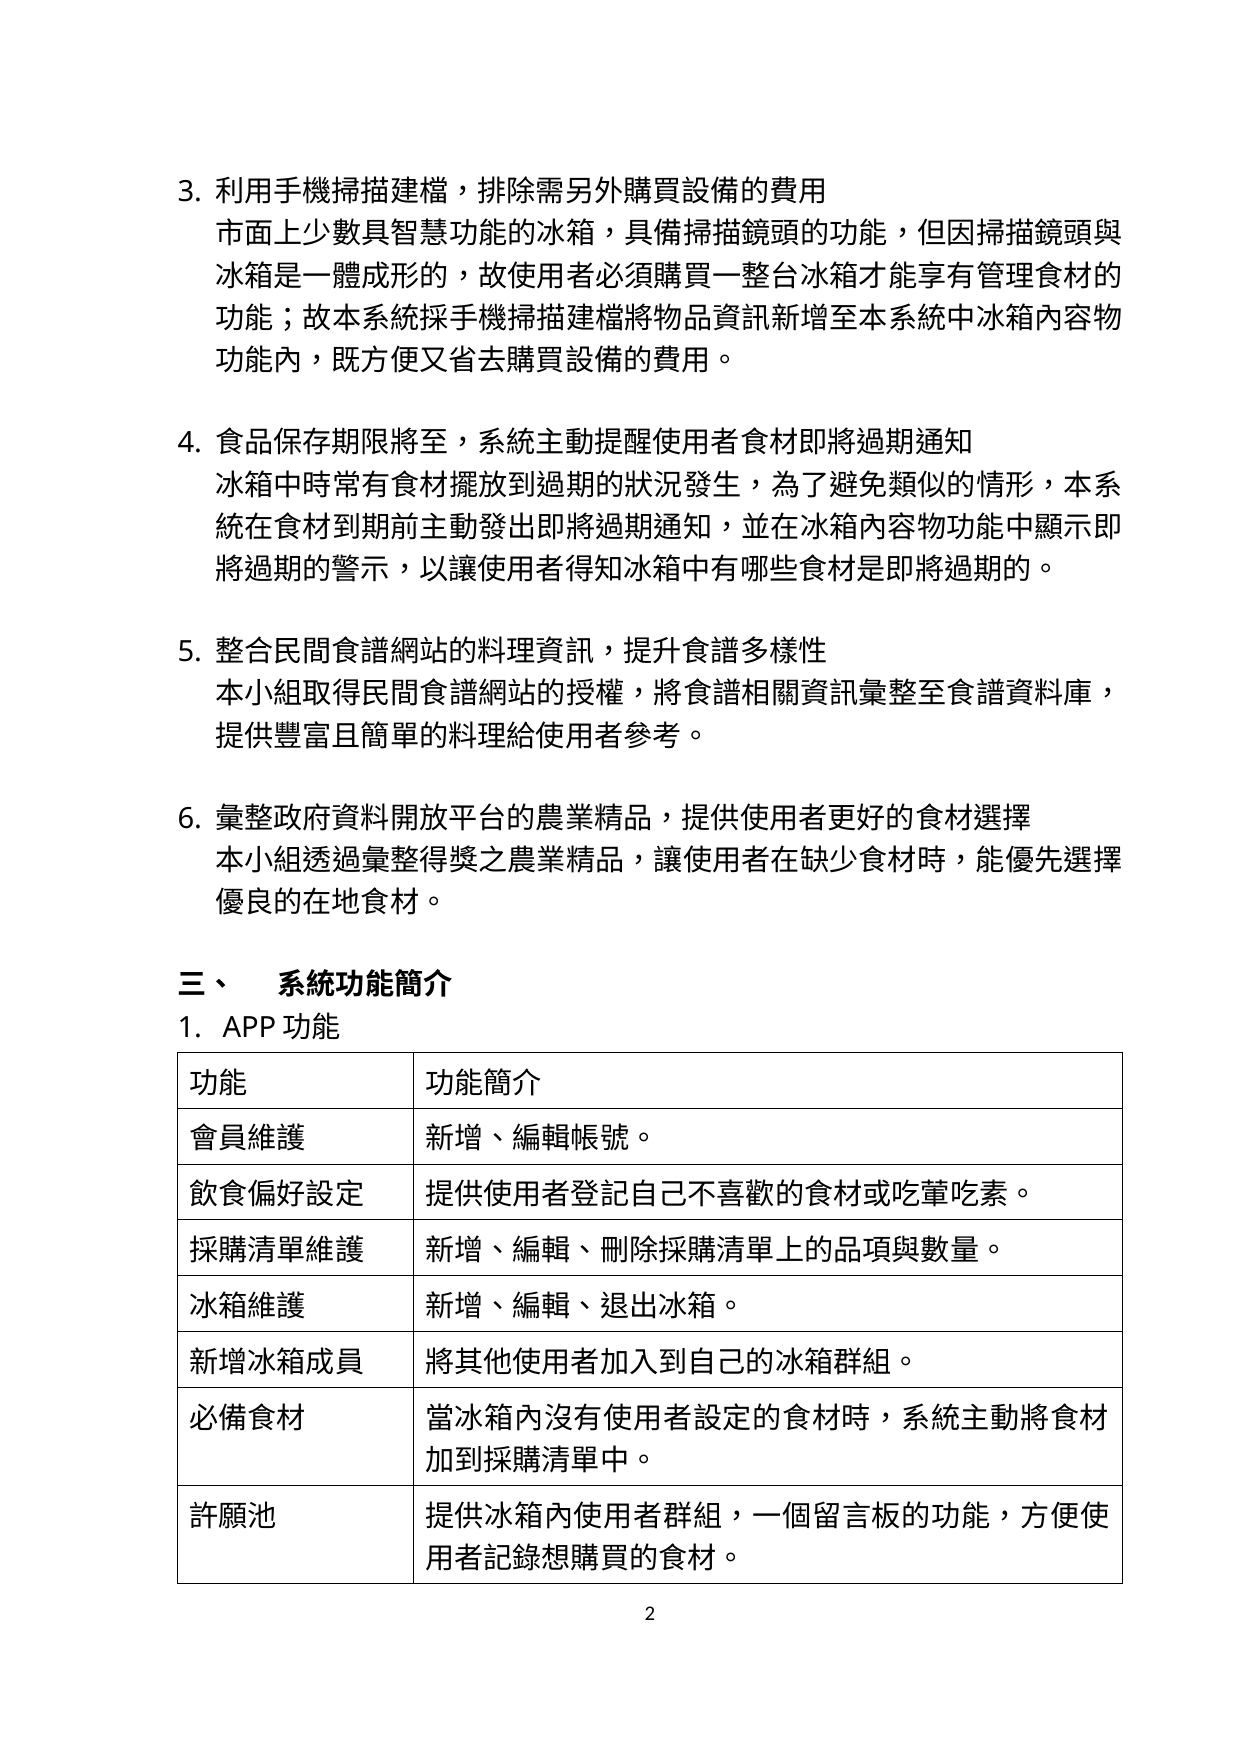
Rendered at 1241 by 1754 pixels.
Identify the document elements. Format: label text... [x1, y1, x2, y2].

table_cell 當冰箱內沒有使用者設定的食材時，系統主動將食材加到採購清單中。 [414, 1388, 1122, 1485]
table_cell 提供冰箱內使用者群組，一個留言板的功能，方便使用者記錄想購買的食材。 [414, 1486, 1122, 1583]
list 市面上少數具智慧功能的冰箱，具備掃描鏡頭的功能，但因掃描鏡頭與冰箱是一體成形的，故使用者必須購買一整台冰箱才能享有管理食材的功能；故本系統採手機掃描建檔將物品資訊新增至本系統中冰箱內容物功能內，既方便又省去購買設備的費用。 [215, 210, 1122, 379]
table_cell 採購清單維護 [178, 1220, 413, 1275]
table_cell 提供使用者登記自己不喜歡的食材或吃葷吃素。 [414, 1165, 1122, 1219]
table_cell 新增冰箱成員 [178, 1332, 413, 1387]
list 利用手機掃描建檔，排除需另外購買設備的費用 [177, 167, 1122, 210]
list 整合民間食譜網站的料理資訊，提升食譜多樣性 [177, 628, 1122, 670]
list APP功能 [177, 1003, 1122, 1046]
table_cell 冰箱維護 [178, 1276, 413, 1331]
list 系統功能簡介 [177, 961, 1122, 1003]
list 食品保存期限將至，系統主動提醒使用者食材即將過期通知 [177, 419, 1122, 461]
table_cell 新增、編輯、退出冰箱。 [414, 1276, 1122, 1331]
table_cell 必備食材 [178, 1388, 413, 1485]
list 冰箱中時常有食材擺放到過期的狀況發生，為了避免類似的情形，本系統在食材到期前主動發出即將過期通知，並在冰箱內容物功能中顯示即將過期的警示，以讓使用者得知冰箱中有哪些食材是即將過期的。 [215, 461, 1122, 588]
table_cell 飲食偏好設定 [178, 1165, 413, 1219]
table_cell 新增、編輯、刪除採購清單上的品項與數量。 [414, 1220, 1122, 1275]
table_header 功能簡介 [414, 1053, 1122, 1108]
list 本小組取得民間食譜網站的授權，將食譜相關資訊彙整至食譜資料庫，提供豐富且簡單的料理給使用者參考。 [215, 670, 1122, 754]
list 彙整政府資料開放平台的農業精品，提供使用者更好的食材選擇 [177, 794, 1122, 837]
list 本小組透過彙整得獎之農業精品，讓使用者在缺少食材時，能優先選擇優良的在地食材。 [215, 837, 1122, 921]
table_cell 新增、編輯帳號。 [414, 1109, 1122, 1163]
table_header 功能 [178, 1053, 413, 1108]
table_cell 許願池 [178, 1486, 413, 1583]
table_cell 會員維護 [178, 1109, 413, 1163]
table_cell 將其他使用者加入到自己的冰箱群組。 [414, 1332, 1122, 1387]
